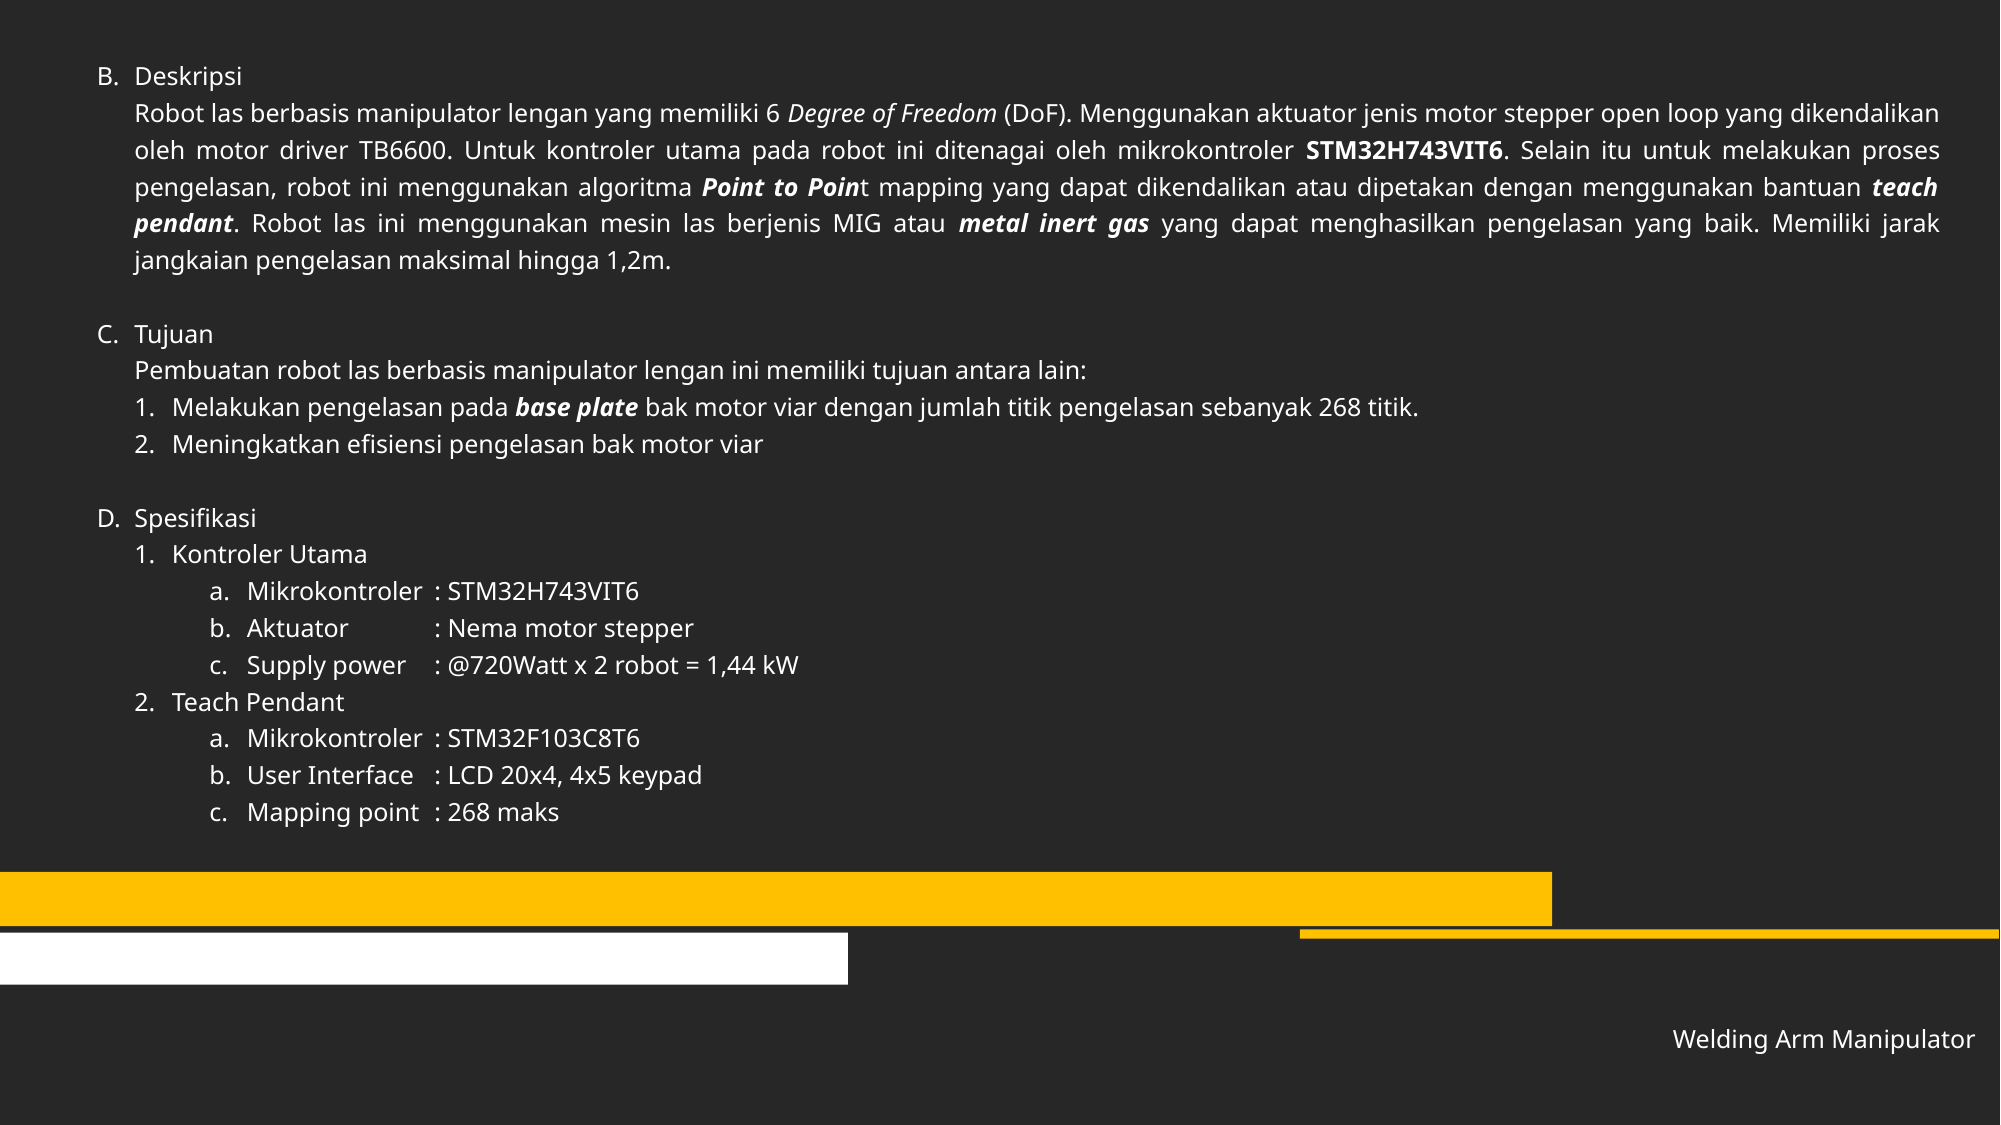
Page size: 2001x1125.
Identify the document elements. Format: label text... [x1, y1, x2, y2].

list Mikrokontroler : STM32F103C8T6 [209, 721, 1941, 755]
list Teach Pendant [134, 684, 1941, 718]
list Mapping point : 268 maks [209, 794, 1941, 828]
list Tujuan [97, 316, 1941, 351]
list Kontroler Utama [134, 537, 1941, 571]
list Deskripsi [97, 59, 1941, 93]
list Pembuatan robot las berbasis manipulator lengan ini memiliki tujuan antara lain: [134, 353, 1941, 387]
list User Interface : LCD 20x4, 4x5 keypad [209, 758, 1941, 792]
list Spesifikasi [97, 500, 1941, 534]
list Mikrokontroler : STM32H743VIT6 [209, 574, 1941, 608]
list Supply power : @720Watt x 2 robot = 1,44 kW [209, 647, 1941, 681]
list Robot las berbasis manipulator lengan yang memiliki 6 Degree of Freedom (DoF). Menggunakan aktuator jenis motor stepper open loop yang dikendalikan oleh motor driver TB6600. Untuk kontroler utama pada robot ini ditenagai oleh mikrokontroler STM32H743VIT6. Selain itu untuk melakukan proses pengelasan, robot ini menggunakan algoritma Point to Point mapping yang dapat dikendalikan atau dipetakan dengan menggunakan bantuan teach pendant. Robot las ini menggunakan mesin las berjenis MIG atau metal inert gas yang dapat menghasilkan pengelasan yang baik. Memiliki jarak jangkaian pengelasan maksimal hingga 1,2m. [134, 96, 1941, 277]
list Melakukan pengelasan pada base plate bak motor viar dengan jumlah titik pengelasan sebanyak 268 titik. [134, 390, 1941, 424]
list Aktuator : Nema motor stepper [209, 611, 1941, 645]
list Meningkatkan efisiensi pengelasan bak motor viar [134, 427, 1941, 461]
